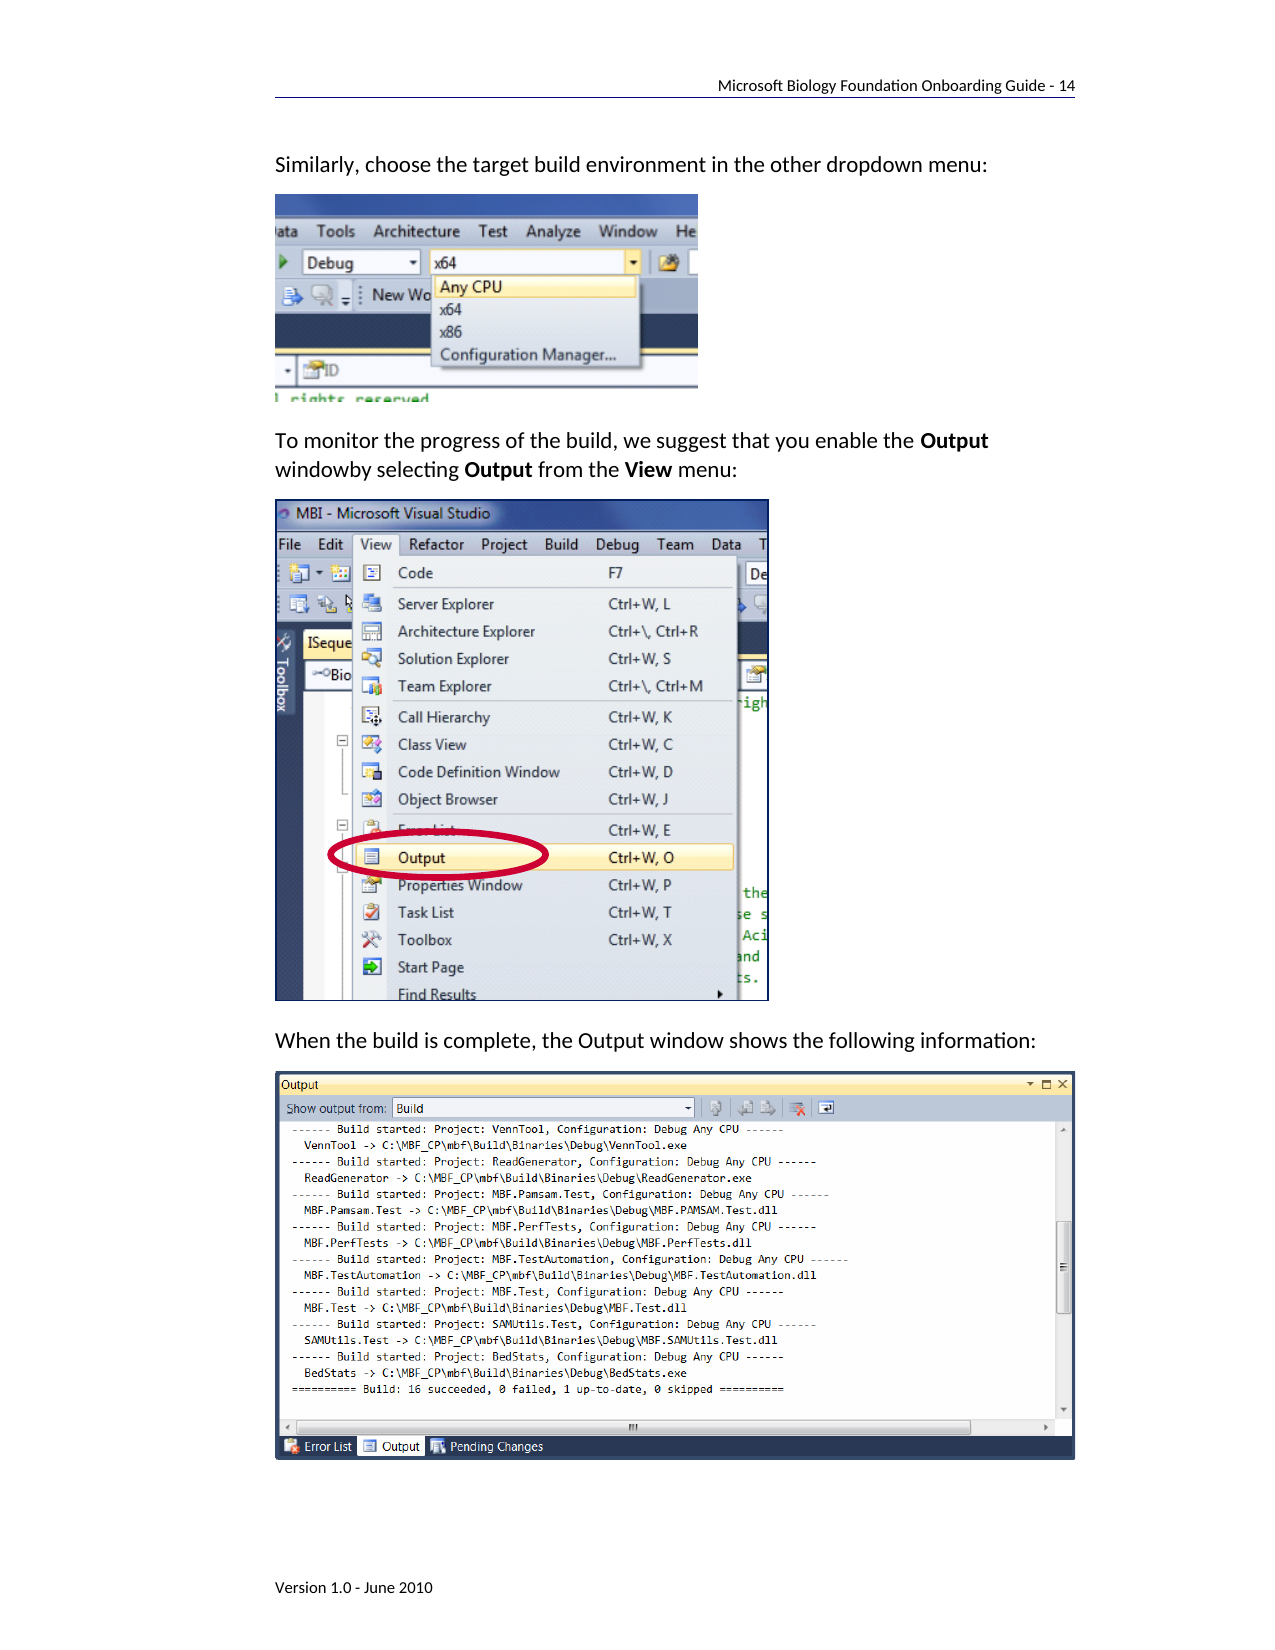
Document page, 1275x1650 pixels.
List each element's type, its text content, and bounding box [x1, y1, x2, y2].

text Similarly, choose the target build environment in the other dropdown menu: [275, 150, 1075, 178]
text When the build is complete, the Output window shows the following information: [275, 1026, 1075, 1054]
text To monitor the progress of the build, we suggest that you enable the Output windowby selecting Output from the View menu: [275, 427, 1075, 483]
picture [275, 1071, 1075, 1460]
picture [275, 194, 698, 402]
